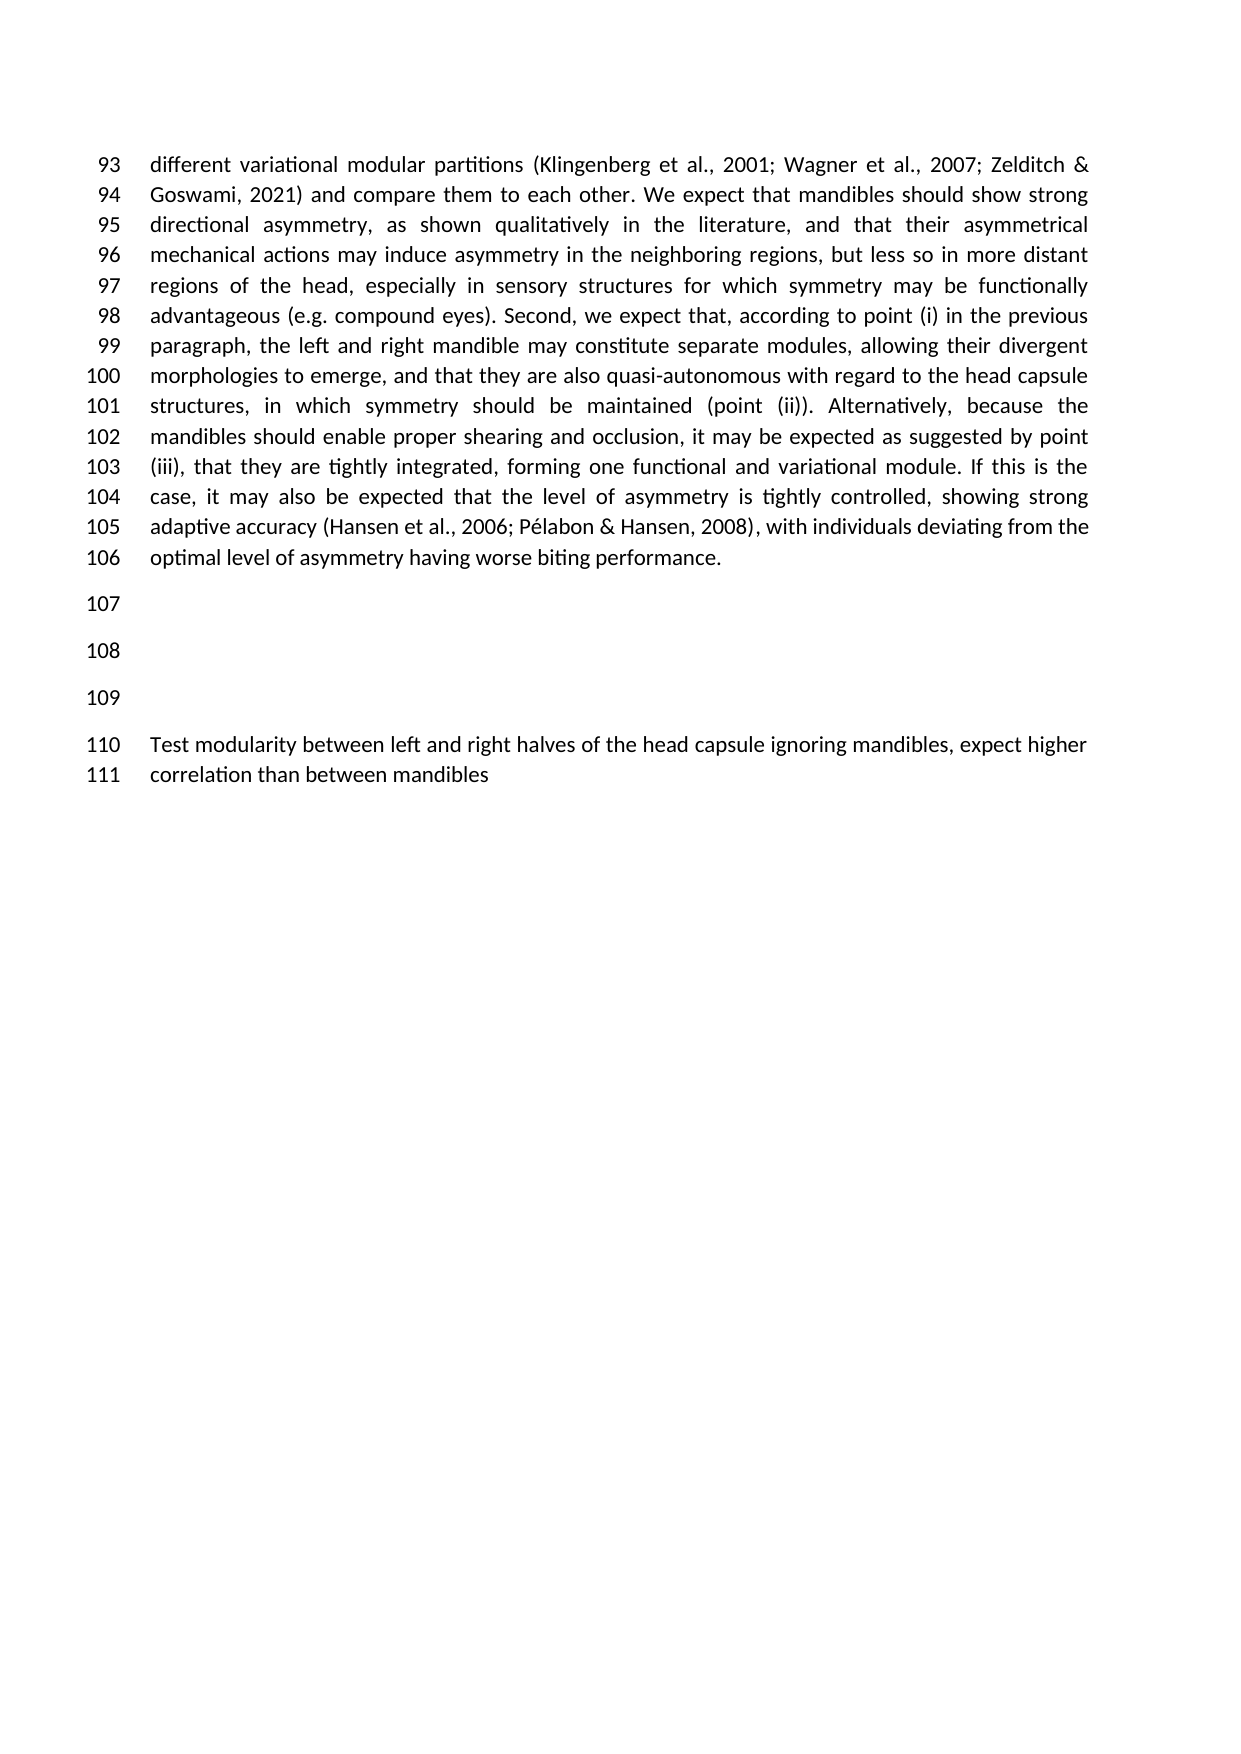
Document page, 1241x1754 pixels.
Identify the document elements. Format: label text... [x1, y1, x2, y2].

text Test modularity between left and right halves of the head capsule ignoring mandibles, expect higher correlation than between mandibles [150, 730, 1090, 788]
